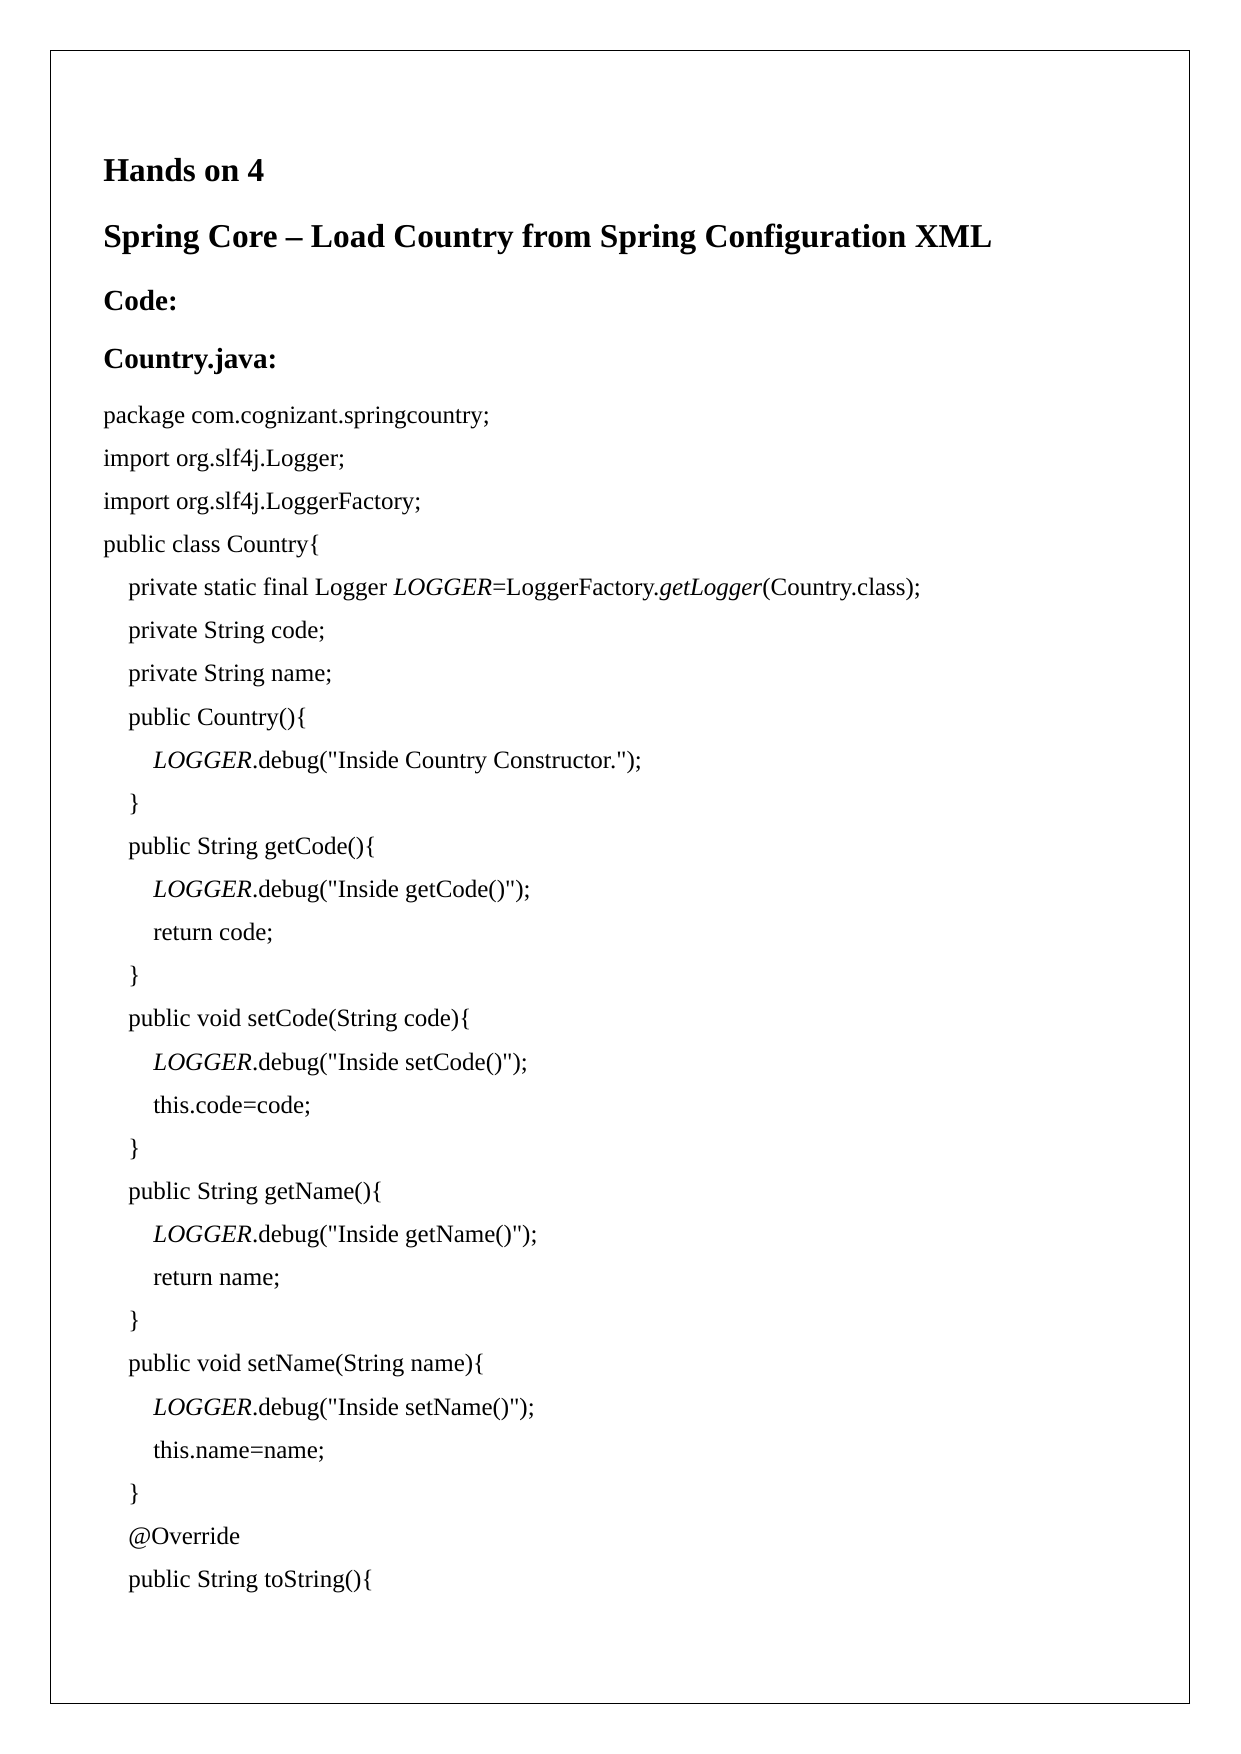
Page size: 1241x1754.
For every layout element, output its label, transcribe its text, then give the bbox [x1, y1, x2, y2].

text Country.java: [103, 341, 1090, 375]
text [103, 400, 1090, 1593]
text Spring Core – Load Country from Spring Configuration XML [66, 216, 1090, 255]
text Hands on 4 [66, 150, 1090, 188]
text Code: [103, 283, 1090, 316]
